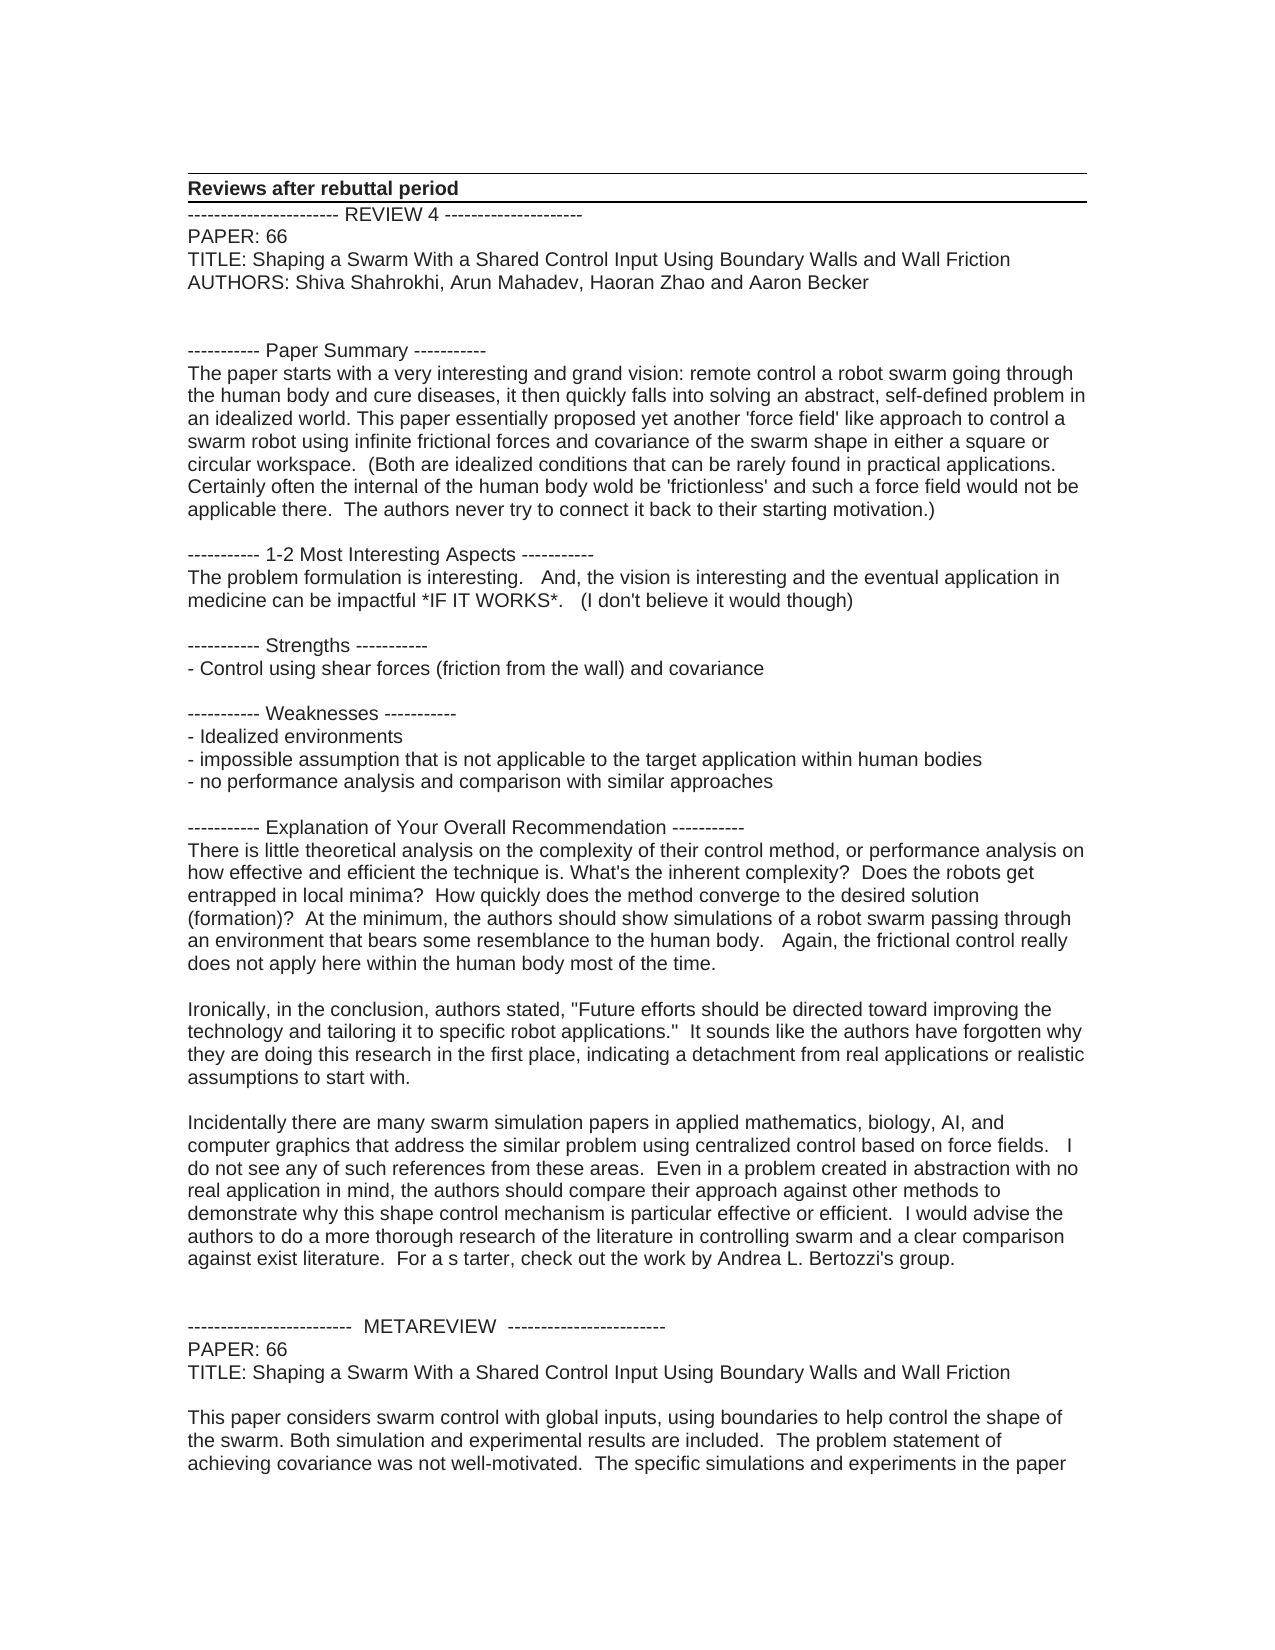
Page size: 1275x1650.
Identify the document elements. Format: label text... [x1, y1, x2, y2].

text Reviews after rebuttal period [187, 174, 1087, 203]
